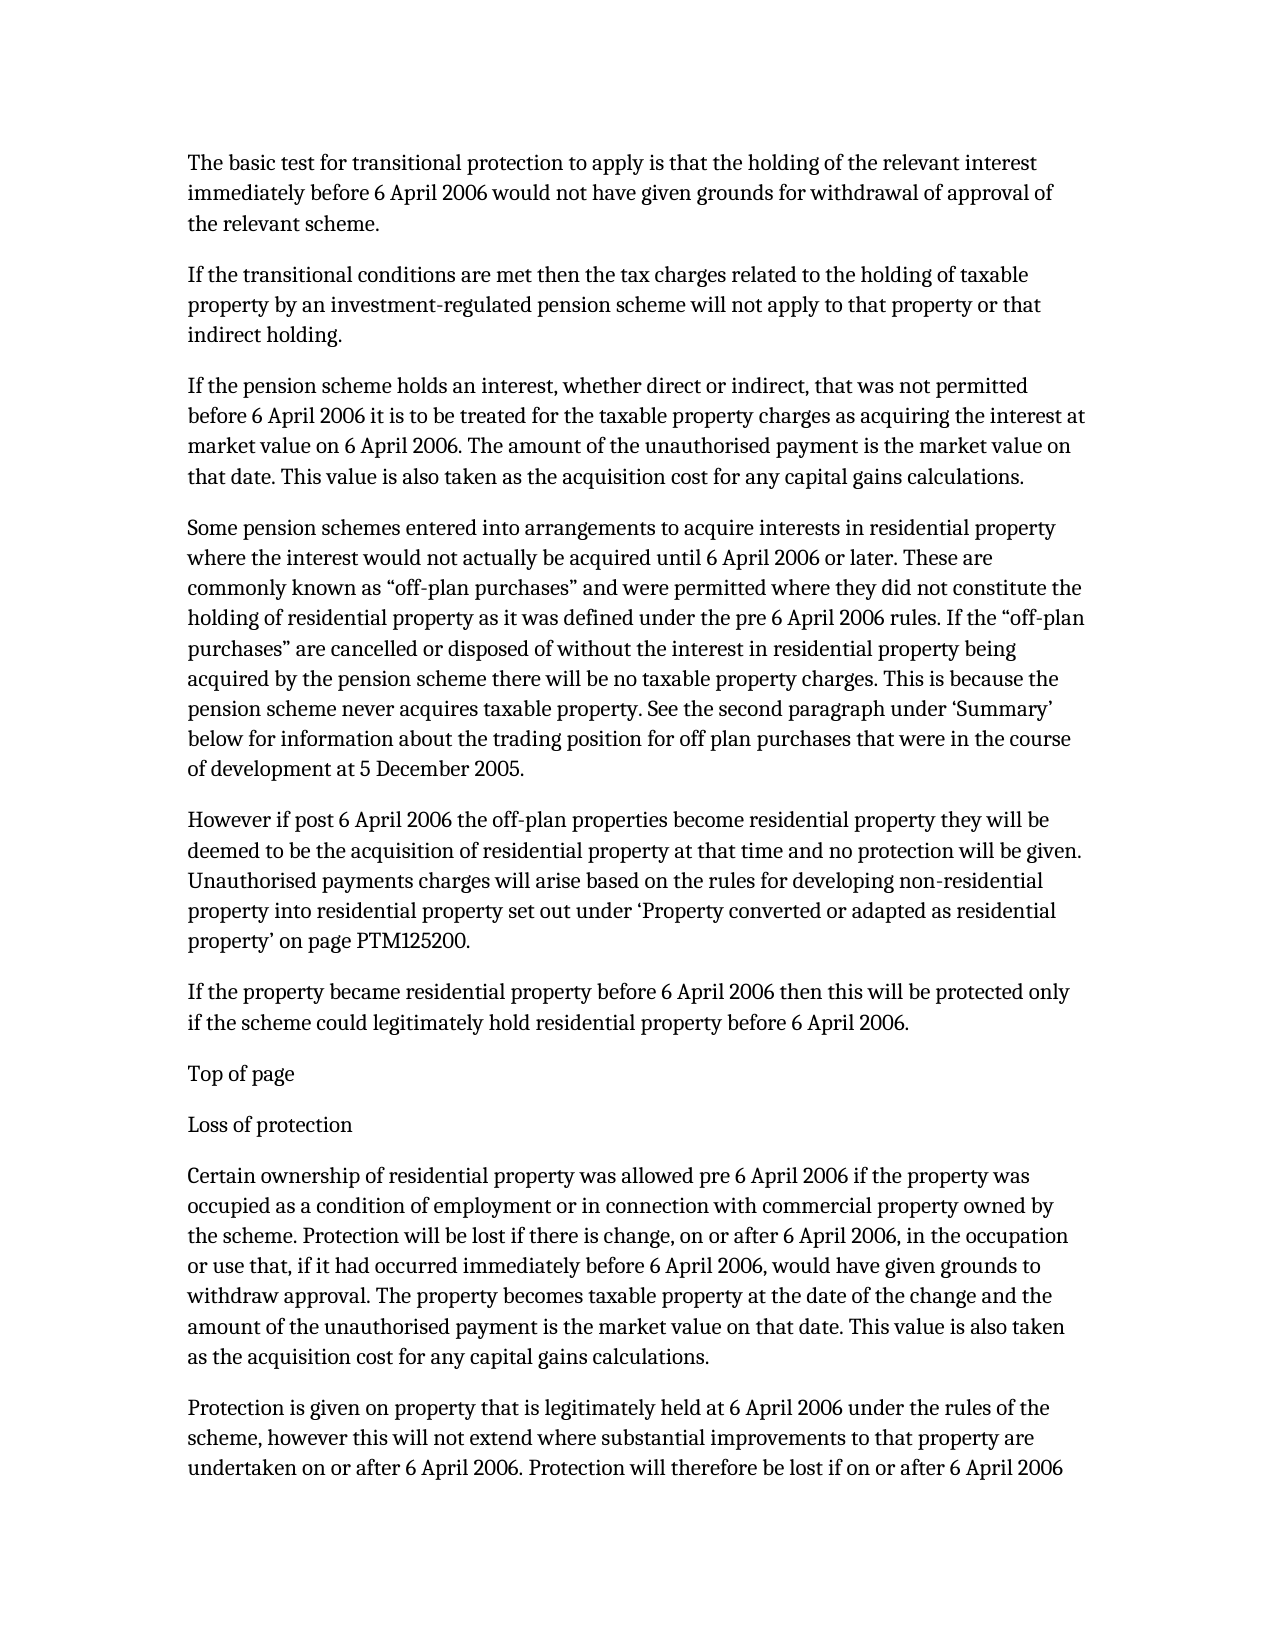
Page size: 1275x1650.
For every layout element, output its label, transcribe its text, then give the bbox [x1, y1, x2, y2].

text If the transitional conditions are met then the tax charges related to the holding of taxable property by an investment-regulated pension scheme will not apply to that property or that indirect holding. [187, 261, 1087, 348]
text Certain ownership of residential property was allowed pre 6 April 2006 if the property was occupied as a condition of employment or in connection with commercial property owned by the scheme. Protection will be lost if there is change, on or after 6 April 2006, in the occupation or use that, if it had occurred immediately before 6 April 2006, would have given grounds to withdraw approval. The property becomes taxable property at the date of the change and the amount of the unauthorised payment is the market value on that date. This value is also taken as the acquisition cost for any capital gains calculations. [187, 1162, 1087, 1370]
text If the pension scheme holds an interest, whether direct or indirect, that was not permitted before 6 April 2006 it is to be treated for the taxable property charges as acquiring the interest at market value on 6 April 2006. The amount of the unauthorised payment is the market value on that date. This value is also taken as the acquisition cost for any capital gains calculations. [187, 373, 1087, 490]
text However if post 6 April 2006 the off-plan properties become residential property they will be deemed to be the acquisition of residential property at that time and no protection will be given. Unauthorised payments charges will arise based on the rules for developing non-residential property into residential property set out under ‘Property converted or adapted as residential property’ on page PTM125200. [187, 807, 1087, 954]
text Some pension schemes entered into arrangements to acquire interests in residential property where the interest would not actually be acquired until 6 April 2006 or later. These are commonly known as “off-plan purchases” and were permitted where they did not constitute the holding of residential property as it was defined under the pre 6 April 2006 rules. If the “off-plan purchases” are cancelled or disposed of without the interest in residential property being acquired by the pension scheme there will be no taxable property charges. This is because the pension scheme never acquires taxable property. See the second paragraph under ‘Summary’ below for information about the trading position for off plan purchases that were in the course of development at 5 December 2005. [187, 514, 1087, 783]
text Loss of protection [187, 1111, 1087, 1138]
text The basic test for transitional protection to apply is that the holding of the relevant interest immediately before 6 April 2006 would not have given grounds for withdrawal of approval of the relevant scheme. [187, 150, 1087, 237]
text If the property became residential property before 6 April 2006 then this will be protected only if the scheme could legitimately hold residential property before 6 April 2006. [187, 979, 1087, 1036]
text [187, 1395, 1087, 1482]
text Top of page [187, 1060, 1087, 1087]
